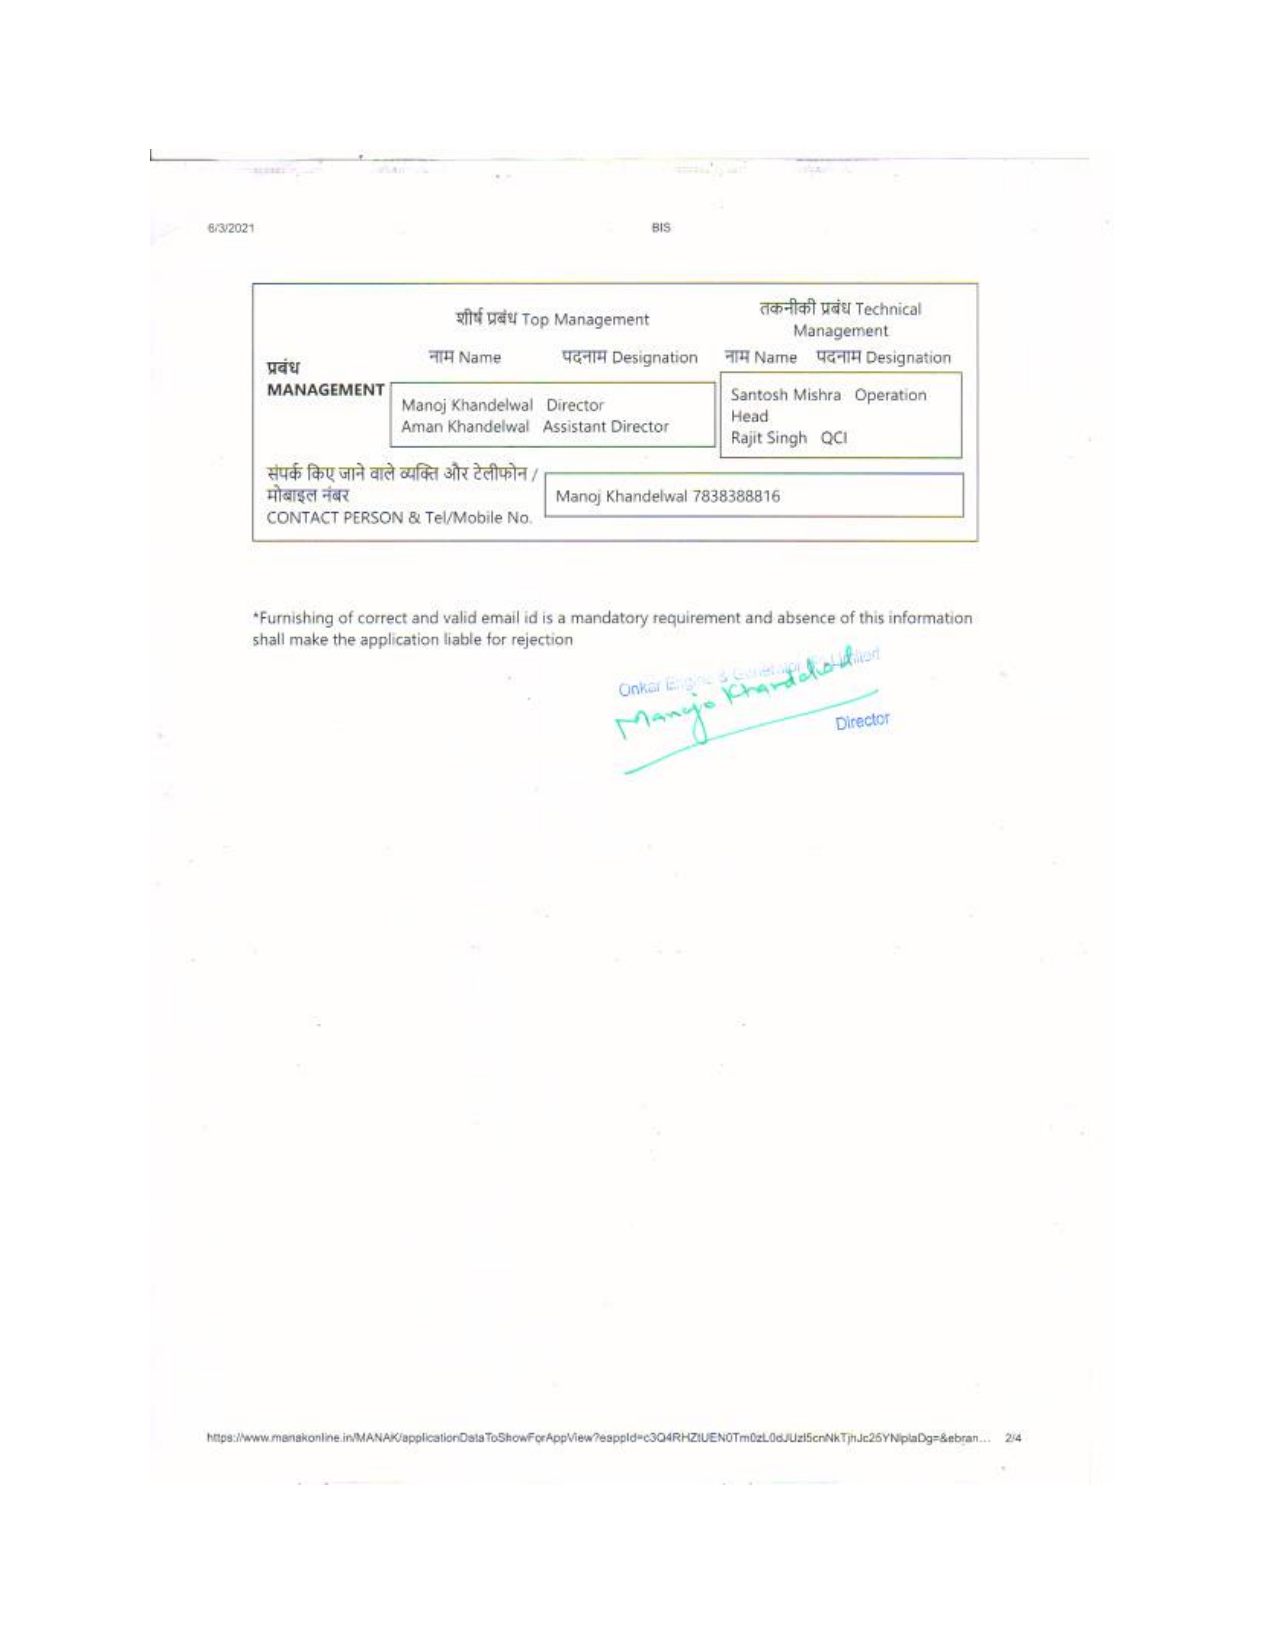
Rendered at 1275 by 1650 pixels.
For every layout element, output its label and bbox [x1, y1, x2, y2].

picture [150, 149, 1126, 1485]
